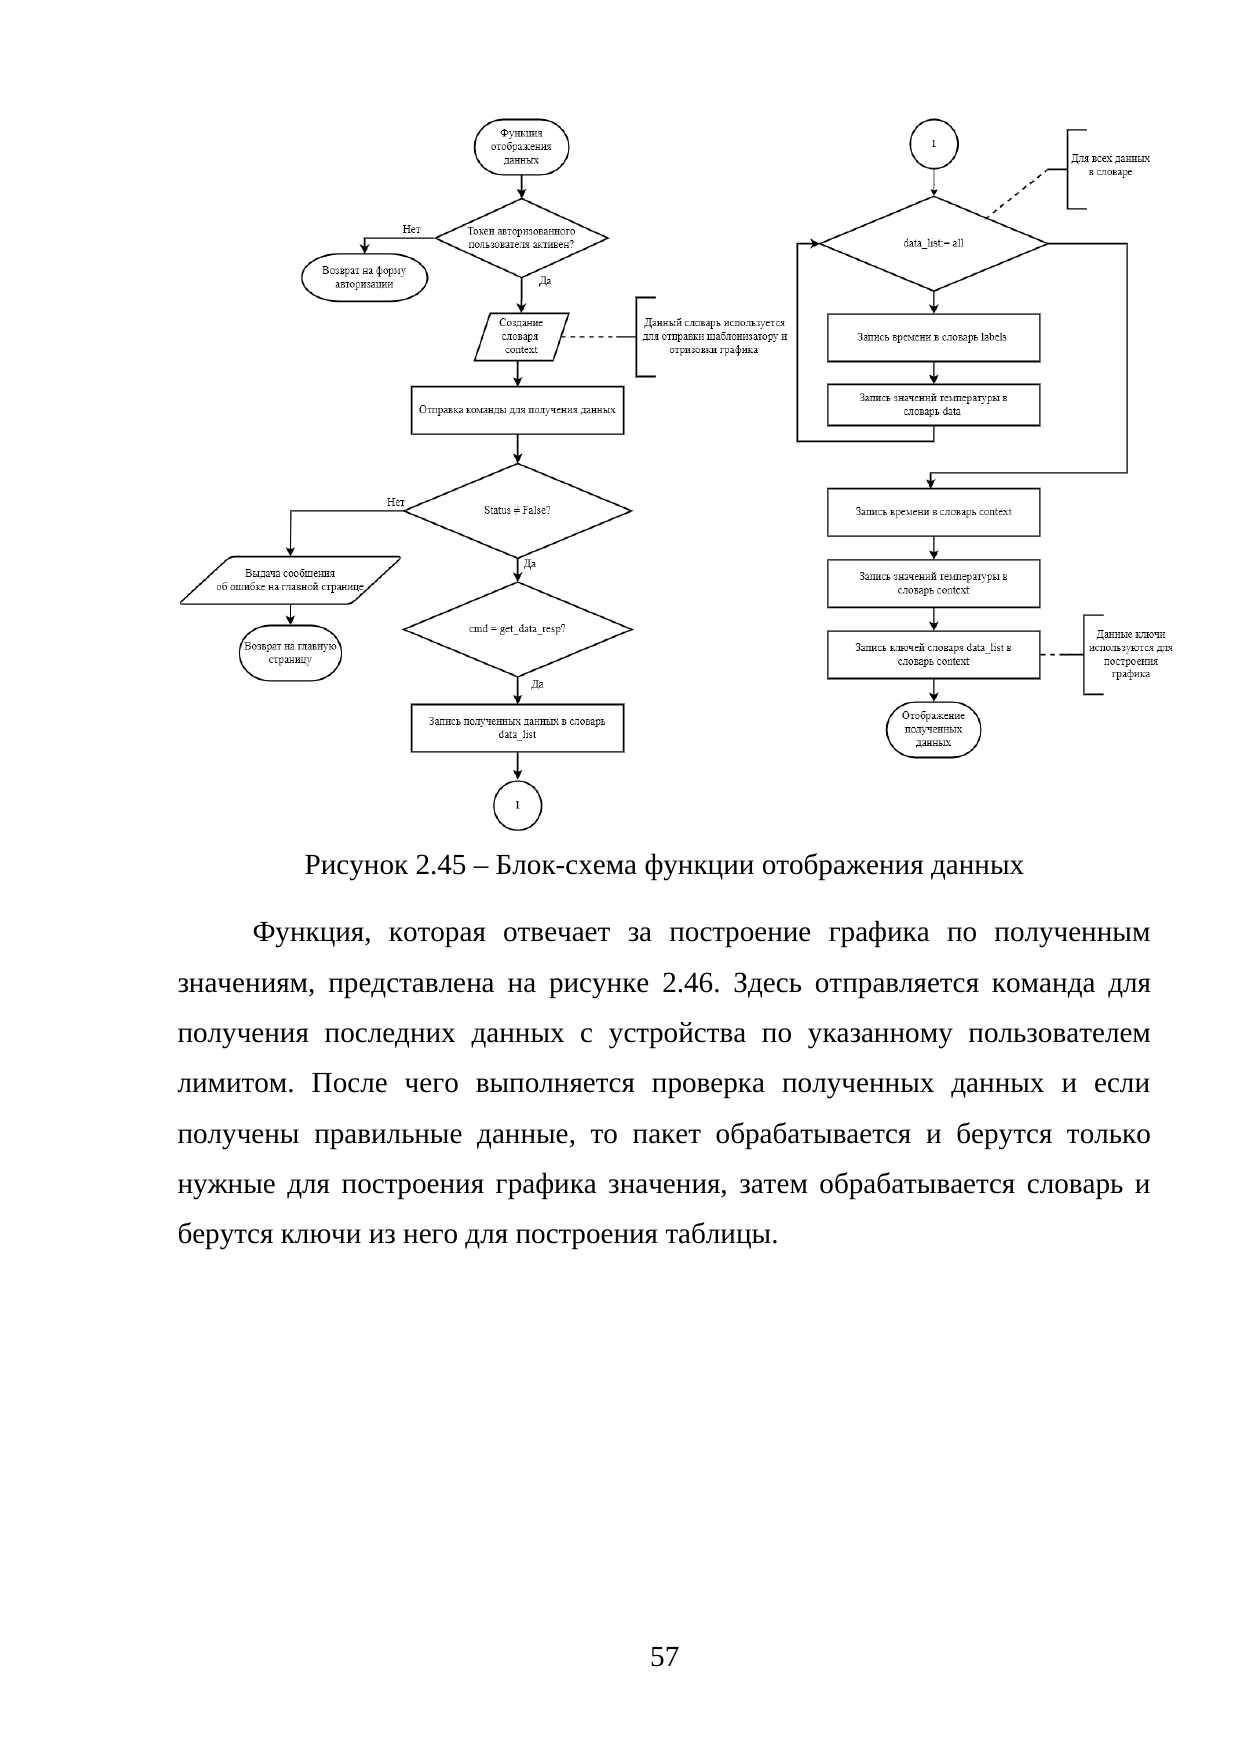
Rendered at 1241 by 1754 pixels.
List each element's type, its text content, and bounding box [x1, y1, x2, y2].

text Рисунок 2.45 – Блок-схема функции отображения данных [177, 847, 1152, 881]
text Функция, которая отвечает за построение графика по полученным значениям, представлена на рисунке 2.46. Здесь отправляется команда для получения последних данных с устройства по указанному пользователем лимитом. После чего выполняется проверка полученных данных и если получены правильные данные, то пакет обрабатывается и берутся только нужные для построения графика значения, затем обрабатывается словарь и берутся ключи из него для построения таблицы. [177, 914, 1152, 1250]
picture [177, 118, 1182, 831]
